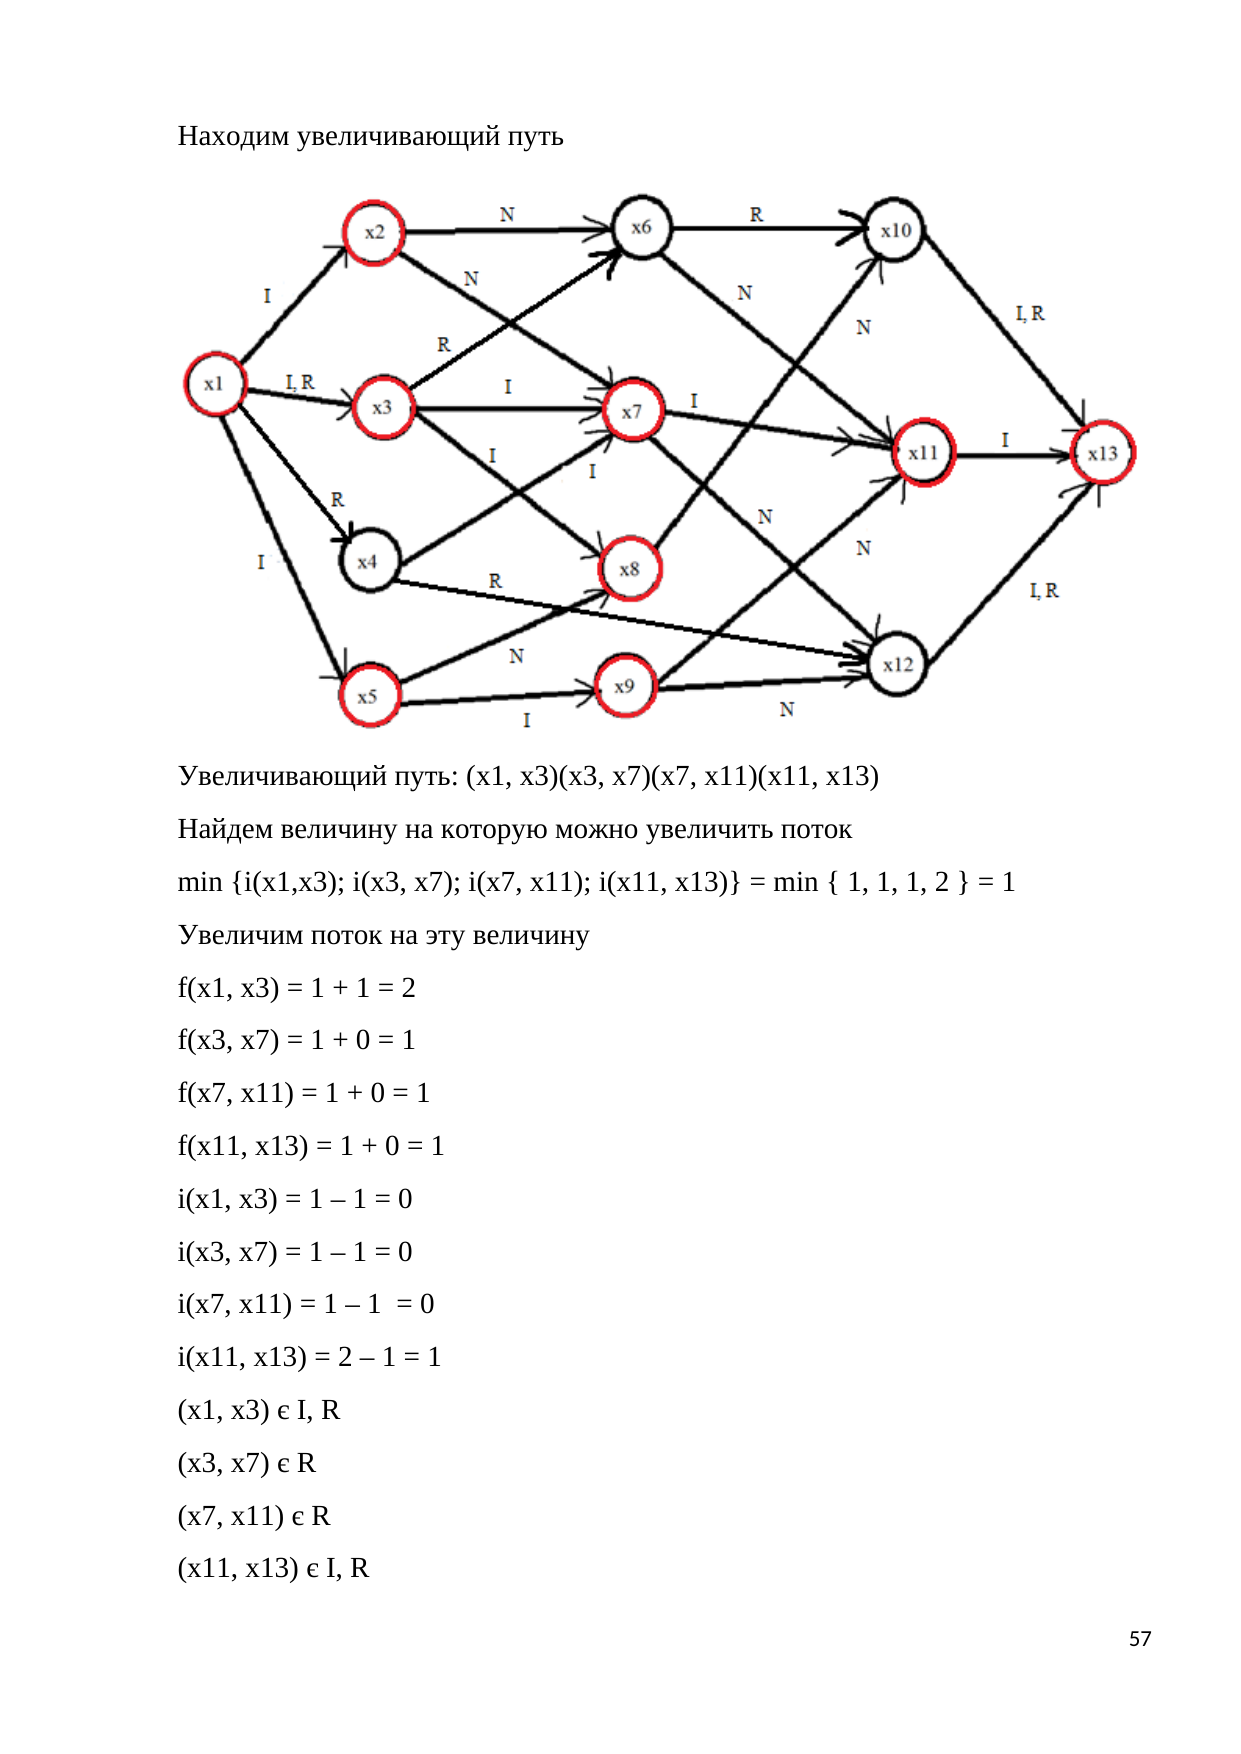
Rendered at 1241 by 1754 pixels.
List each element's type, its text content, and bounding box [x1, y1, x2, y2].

text min {i(x1,x3); i(x3, x7); i(x7, x11); i(x11, x13)} = min { 1, 1, 1, 2 } = 1 [177, 864, 1152, 898]
text (x7, x11) є R [177, 1498, 1152, 1531]
text i(x7, x11) = 1 – 1 = 0 [177, 1287, 1152, 1320]
text i(x3, x7) = 1 – 1 = 0 [177, 1234, 1152, 1267]
text (x11, x13) є I, R [177, 1551, 1152, 1584]
text i(x1, x3) = 1 – 1 = 0 [177, 1181, 1152, 1214]
text Находим увеличивающий путь [177, 118, 1152, 152]
text Увеличим поток на эту величину [177, 917, 1152, 950]
text Увеличивающий путь: (x1, x3)(x3, x7)(x7, x11)(x11, x13) [177, 758, 1152, 792]
picture [177, 171, 1151, 740]
text f(x11, x13) = 1 + 0 = 1 [177, 1128, 1152, 1162]
text (x1, x3) є I, R [177, 1392, 1152, 1426]
text Найдем величину на которую можно увеличить поток [177, 811, 1152, 845]
text f(x3, x7) = 1 + 0 = 1 [177, 1022, 1152, 1056]
text f(x7, x11) = 1 + 0 = 1 [177, 1075, 1152, 1109]
text i(x11, x13) = 2 – 1 = 1 [177, 1339, 1152, 1373]
text (x3, x7) є R [177, 1445, 1152, 1478]
text f(x1, x3) = 1 + 1 = 2 [177, 970, 1152, 1003]
